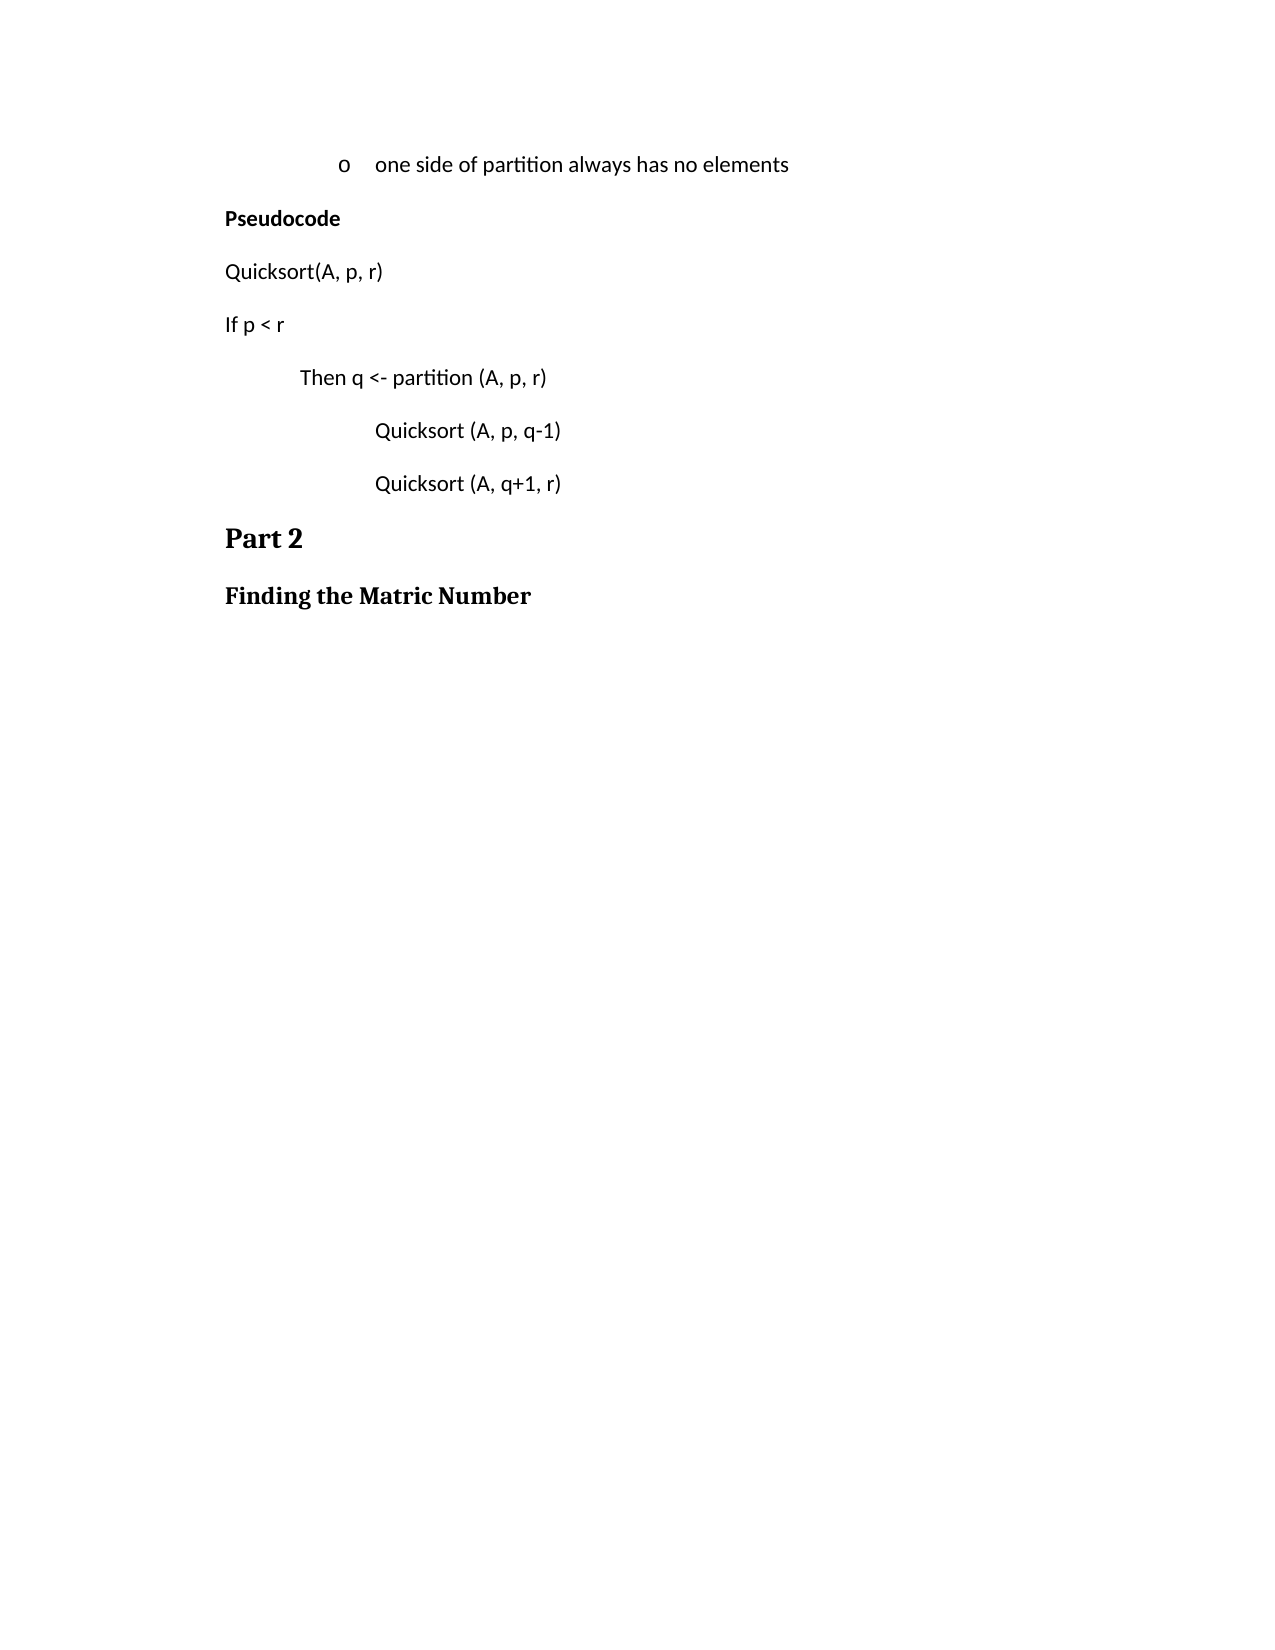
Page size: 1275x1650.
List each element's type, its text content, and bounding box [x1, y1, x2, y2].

text Quicksort(A, p, r) [225, 257, 1125, 285]
list one side of partition always has no elements [337, 150, 1125, 179]
subtitle Finding the Matric Number [150, 582, 1125, 611]
subtitle Part 2 [150, 522, 1125, 556]
text Quicksort (A, q+1, r) [225, 469, 1125, 497]
text Pseudocode [225, 204, 1125, 232]
text Quicksort (A, p, q-1) [225, 416, 1125, 444]
text If p < r [225, 310, 1125, 338]
text Then q <- partition (A, p, r) [225, 363, 1125, 391]
